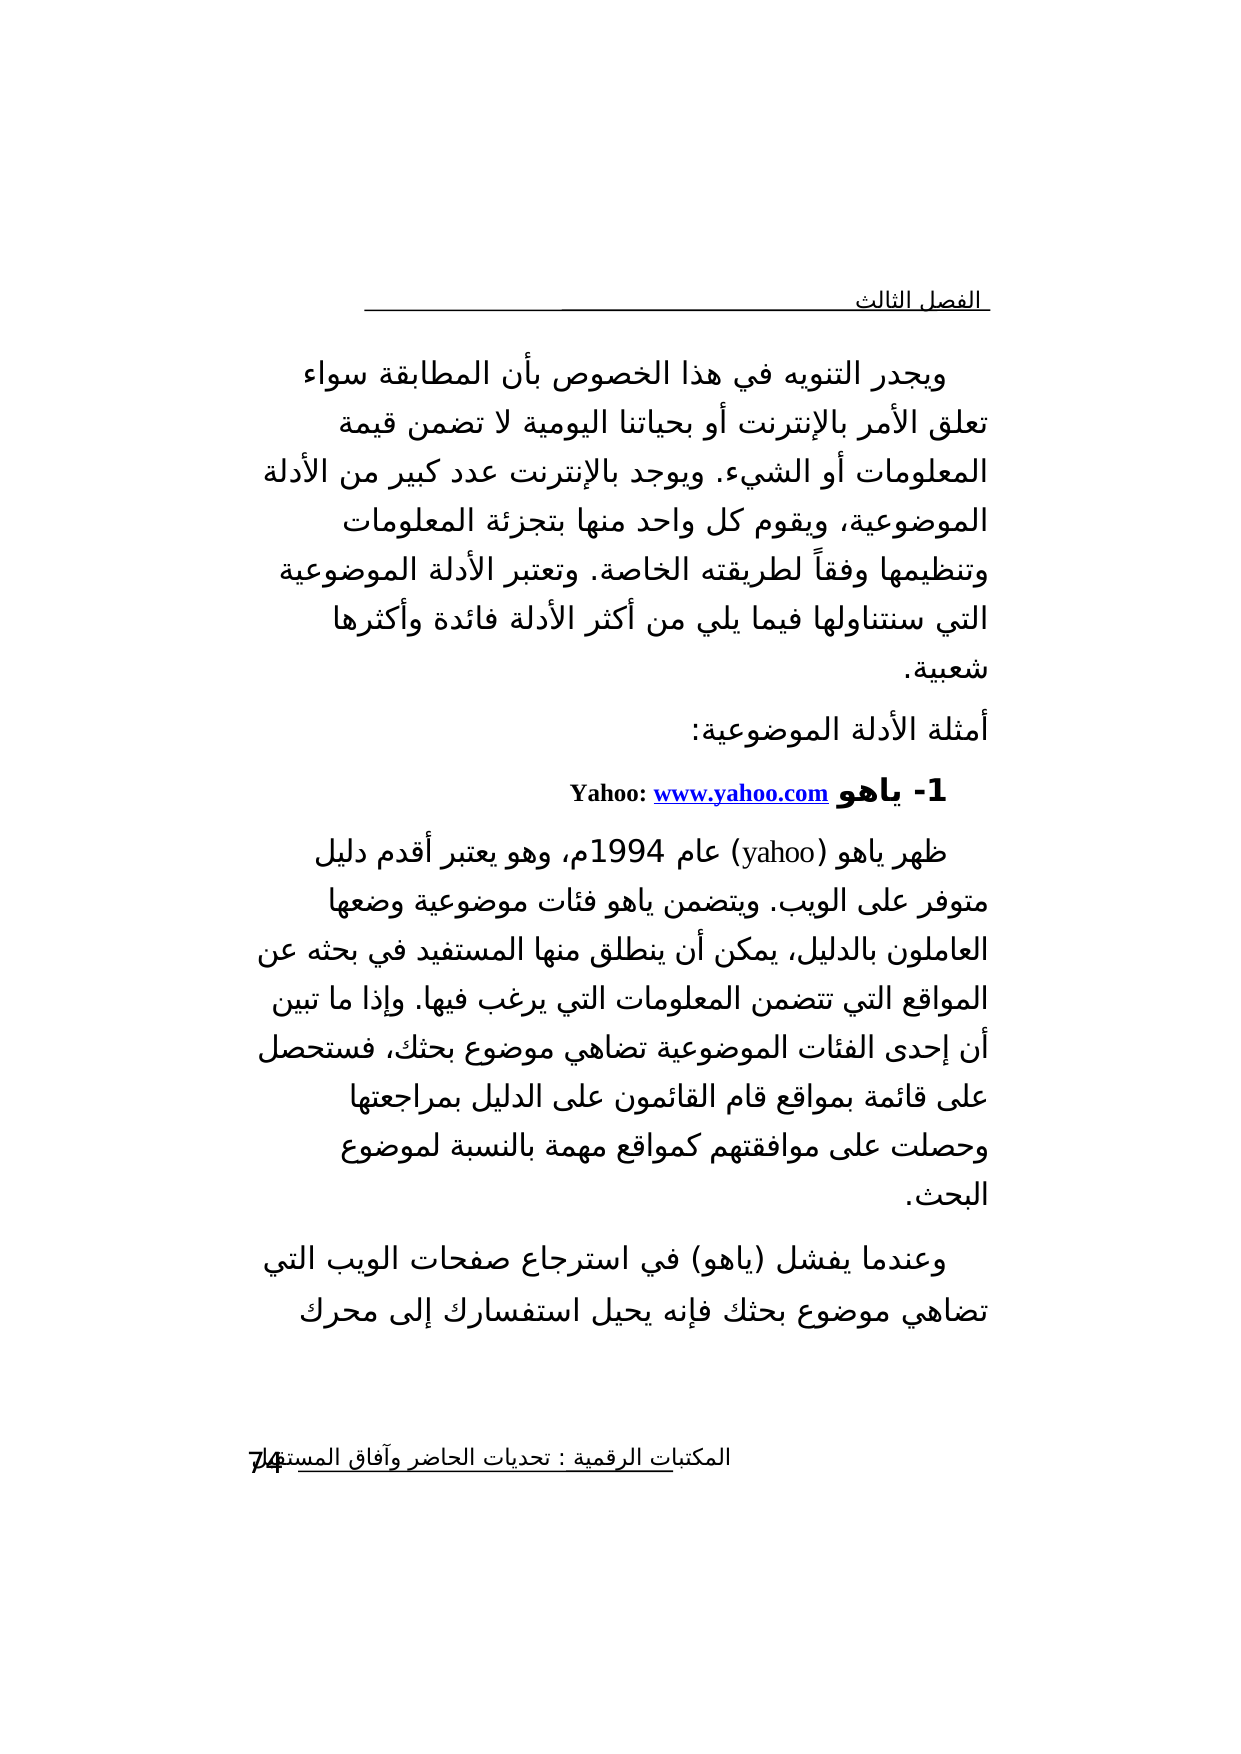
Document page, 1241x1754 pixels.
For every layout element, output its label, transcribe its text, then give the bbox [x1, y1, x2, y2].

text أمثلة الأدلة الموضوعية: [251, 701, 989, 750]
text 1- ياهو Yahoo: www.yahoo.com [251, 762, 989, 811]
text ويجدر التنويه في هذا الخصوص بأن المطابقة سواء تعلق الأمر بالإنترنت أو بحياتنا اليومية لا تضمن قيمة المعلومات أو الشيء. ويوجد بالإنترنت عدد كبير من الأدلة الموضوعية، ويقوم كل واحد منها بتجزئة المعلومات وتنظيمها وفقاً لطريقته الخاصة. وتعتبر الأدلة الموضوعية التي سنتناولها فيما يلي من أكثر الأدلة فائدة وأكثرها شعبية. [251, 346, 989, 688]
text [251, 1228, 989, 1332]
text ظهر ياهو (yahoo) عام 1994م، وهو يعتبر أقدم دليل متوفر على الويب. ويتضمن ياهو فئات موضوعية وضعها العاملون بالدليل، يمكن أن ينطلق منها المستفيد في بحثه عن المواقع التي تتضمن المعلومات التي يرغب فيها. وإذا ما تبين أن إحدى الفئات الموضوعية تضاهي موضوع بحثك، فستحصل على قائمة بمواقع قام القائمون على الدليل بمراجعتها وحصلت على موافقتهم كمواقع مهمة بالنسبة لموضوع البحث. [251, 824, 989, 1215]
